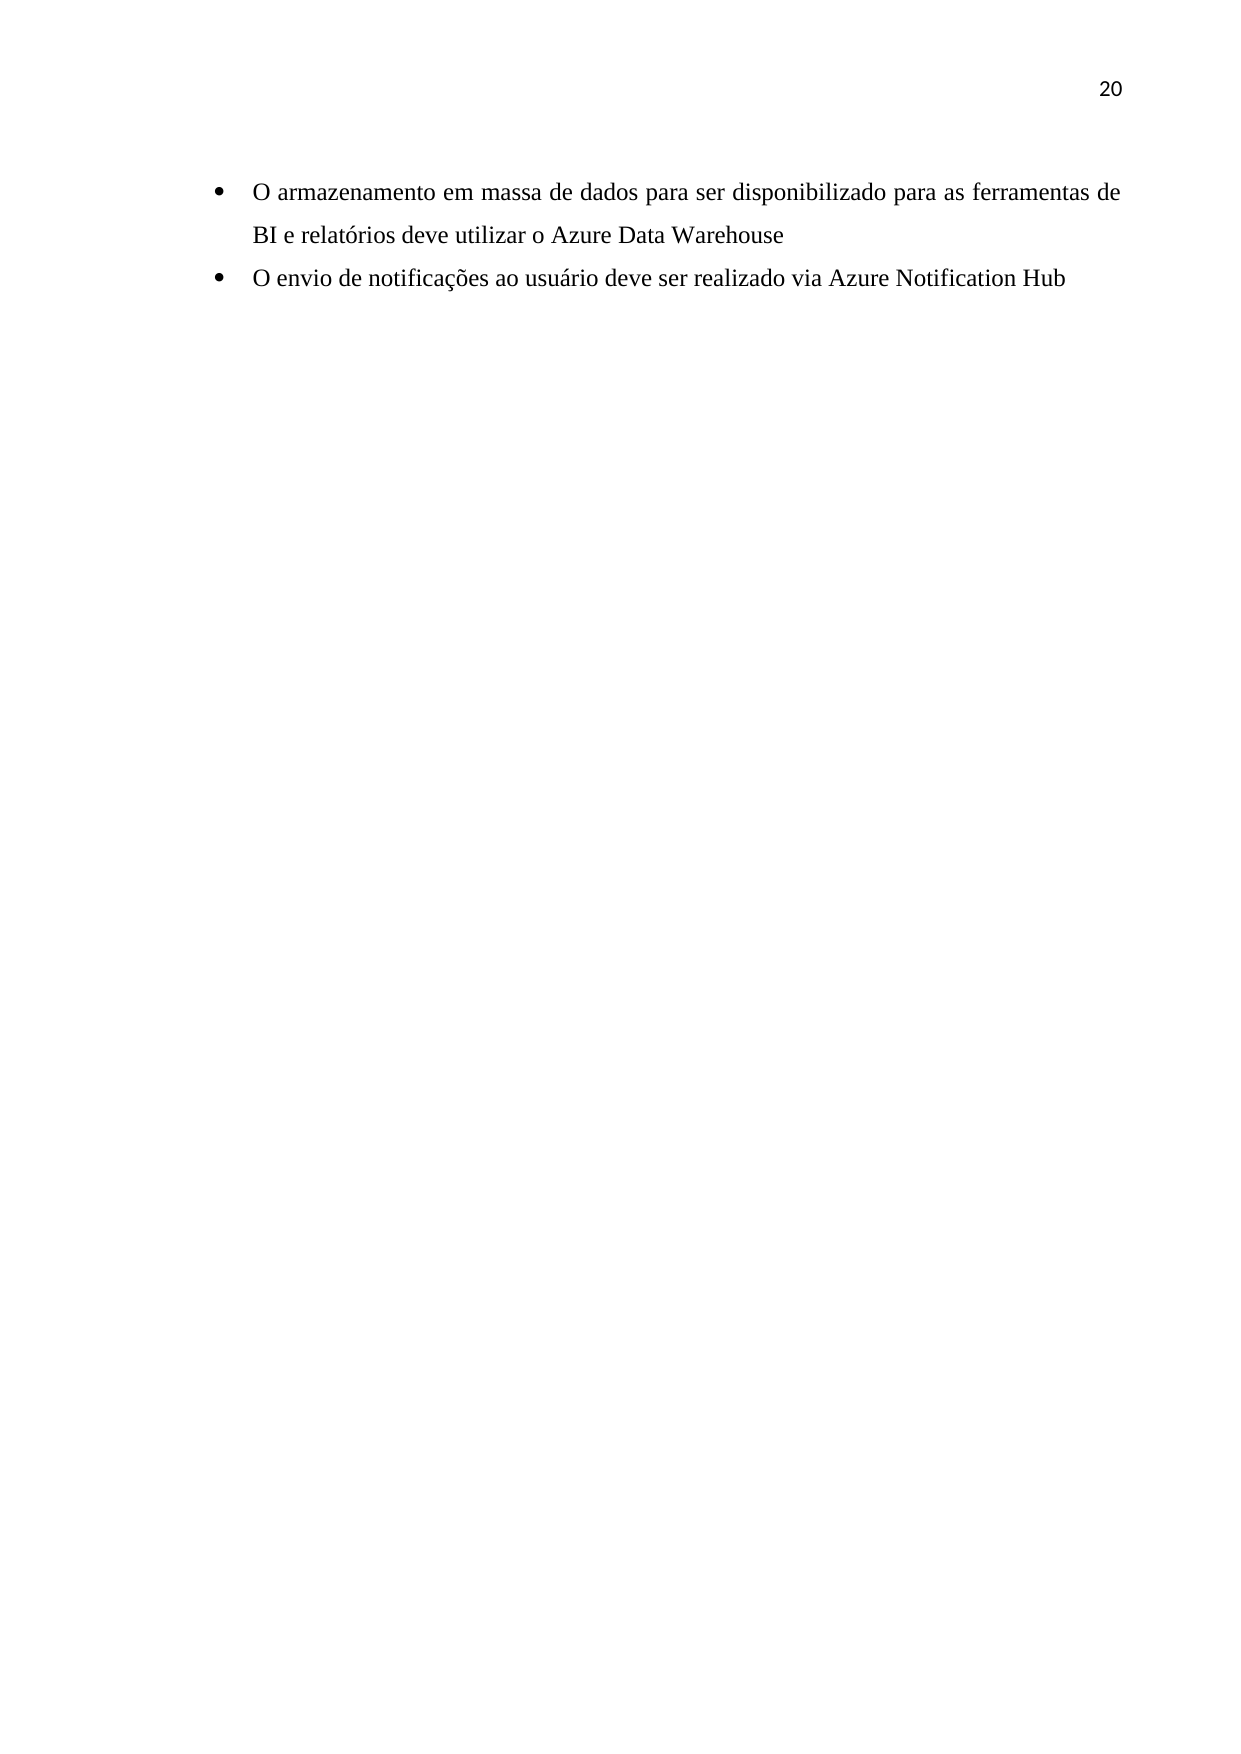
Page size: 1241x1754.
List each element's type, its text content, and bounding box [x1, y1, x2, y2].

list O armazenamento em massa de dados para ser disponibilizado para as ferramentas de BI e relatórios deve utilizar o Azure Data Warehouse [215, 177, 1122, 249]
list O envio de notificações ao usuário deve ser realizado via Azure Notification Hub [215, 263, 1122, 292]
